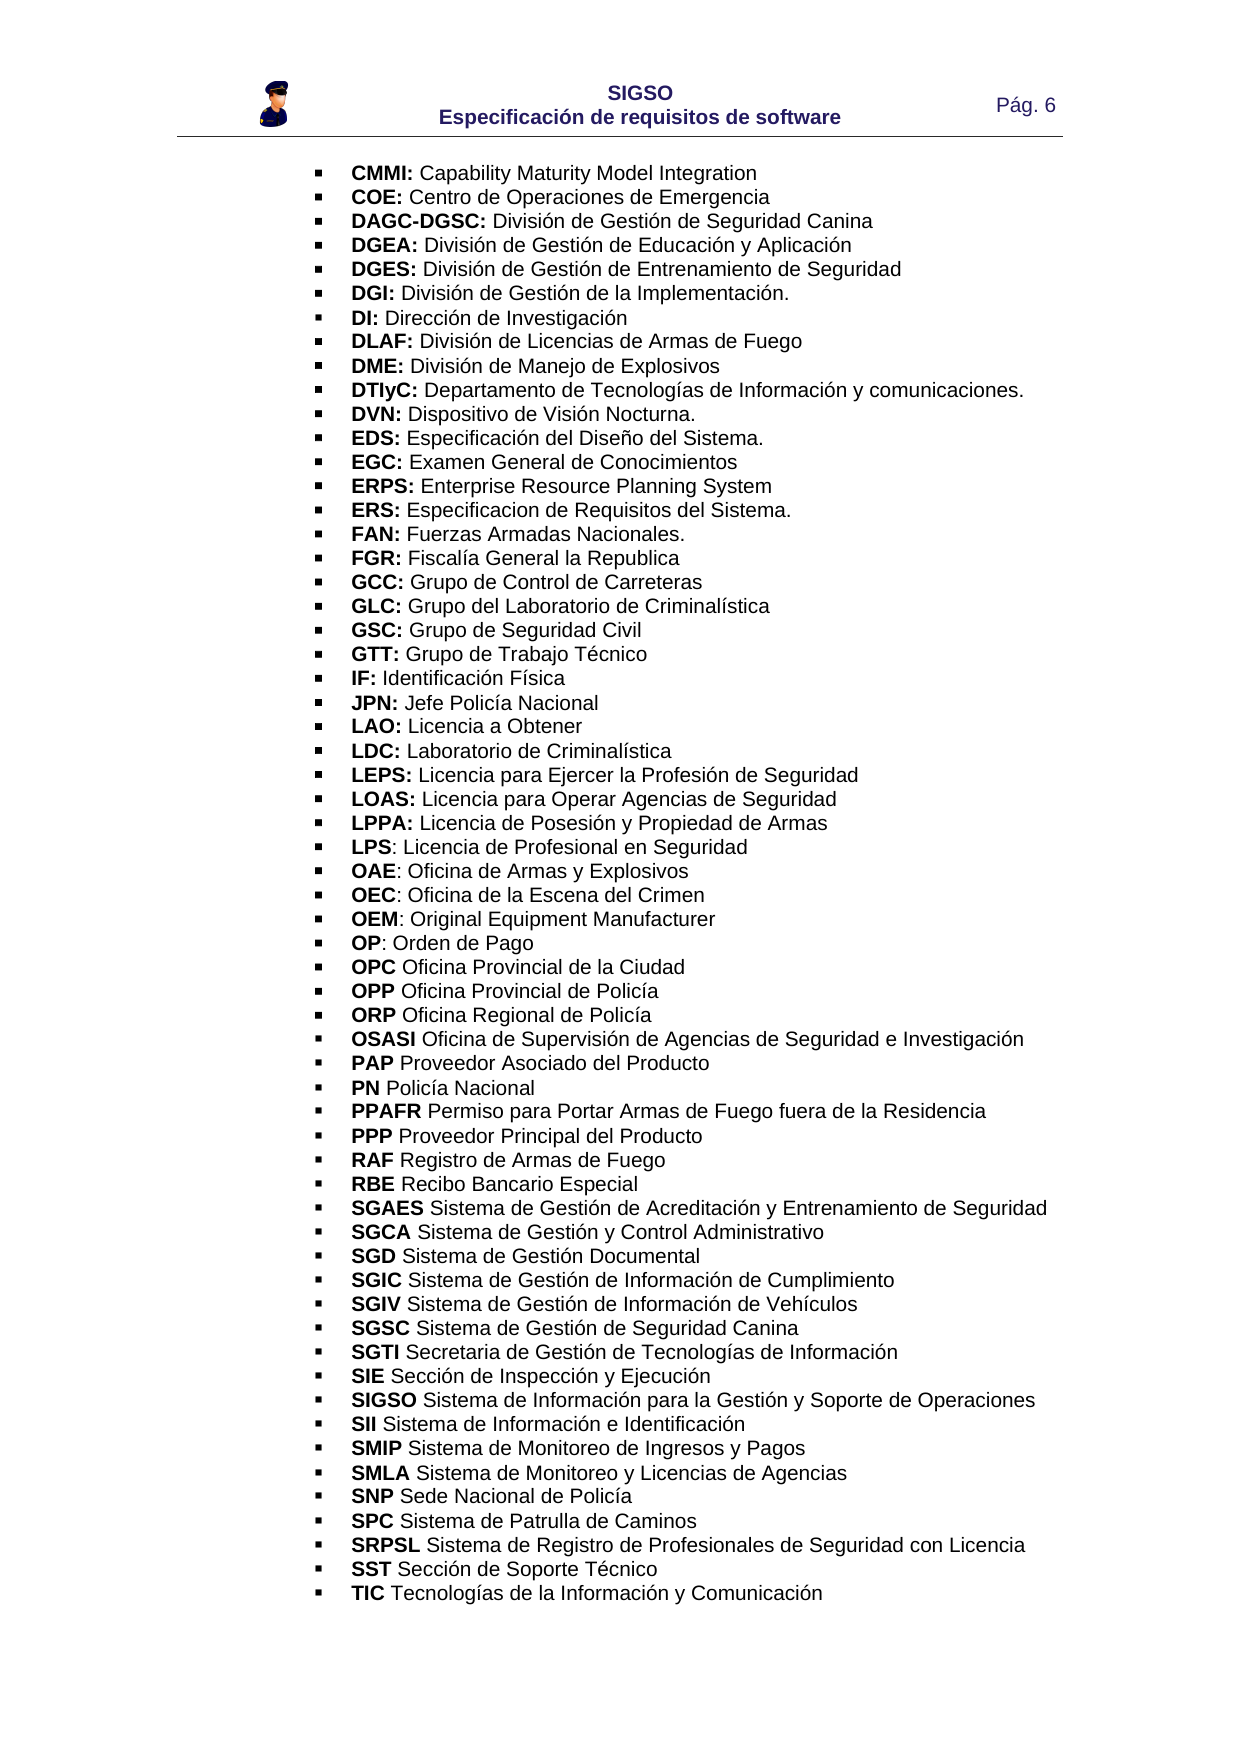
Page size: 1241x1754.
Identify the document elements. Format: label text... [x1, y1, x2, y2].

list LDC: Laboratorio de Criminalística [313, 738, 1063, 762]
list SPC Sistema de Patrulla de Caminos [313, 1508, 1063, 1532]
list TIC Tecnologías de la Información y Comunicación [313, 1581, 1063, 1605]
list EGC: Examen General de Conocimientos [313, 450, 1063, 474]
list PAP Proveedor Asociado del Producto [313, 1051, 1063, 1075]
list SIGSO Sistema de Información para la Gestión y Soporte de Operaciones [313, 1388, 1063, 1412]
list SMLA Sistema de Monitoreo y Licencias de Agencias [313, 1460, 1063, 1484]
list DLAF: División de Licencias de Armas de Fuego [313, 329, 1063, 353]
list JPN: Jefe Policía Nacional [313, 690, 1063, 714]
list ORP Oficina Regional de Policía [313, 1003, 1063, 1027]
list SIE Sección de Inspección y Ejecución [313, 1364, 1063, 1388]
list DI: Dirección de Investigación [313, 305, 1063, 329]
list SST Sección de Soporte Técnico [313, 1557, 1063, 1581]
list SGIC Sistema de Gestión de Información de Cumplimiento [313, 1268, 1063, 1292]
list OEM: Original Equipment Manufacturer [313, 907, 1063, 931]
list PPP Proveedor Principal del Producto [313, 1123, 1063, 1147]
list DTIyC: Departamento de Tecnologías de Información y comunicaciones. [313, 377, 1063, 402]
list LAO: Licencia a Obtener [313, 714, 1063, 738]
list ERS: Especificacion de Requisitos del Sistema. [313, 498, 1063, 522]
list OP: Orden de Pago [313, 931, 1063, 955]
list LPPA: Licencia de Posesión y Propiedad de Armas [313, 811, 1063, 835]
list PN Policía Nacional [313, 1075, 1063, 1099]
list SII Sistema de Información e Identificación [313, 1412, 1063, 1436]
list LOAS: Licencia para Operar Agencias de Seguridad [313, 787, 1063, 811]
picture [254, 81, 300, 127]
list SGIV Sistema de Gestión de Información de Vehículos [313, 1292, 1063, 1316]
list DGES: División de Gestión de Entrenamiento de Seguridad [313, 257, 1063, 281]
list ERPS: Enterprise Resource Planning System [313, 474, 1063, 498]
list LEPS: Licencia para Ejercer la Profesión de Seguridad [313, 762, 1063, 787]
list DAGC-DGSC: División de Gestión de Seguridad Canina [313, 209, 1063, 233]
list GLC: Grupo del Laboratorio de Criminalística [313, 594, 1063, 618]
list SGSC Sistema de Gestión de Seguridad Canina [313, 1316, 1063, 1340]
list COE: Centro de Operaciones de Emergencia [313, 185, 1063, 209]
list OSASI Oficina de Supervisión de Agencias de Seguridad e Investigación [313, 1027, 1063, 1051]
list DGI: División de Gestión de la Implementación. [313, 281, 1063, 305]
list FAN: Fuerzas Armadas Nacionales. [313, 522, 1063, 546]
list RBE Recibo Bancario Especial [313, 1172, 1063, 1196]
list RAF Registro de Armas de Fuego [313, 1147, 1063, 1172]
list DME: División de Manejo de Explosivos [313, 353, 1063, 377]
list SMIP Sistema de Monitoreo de Ingresos y Pagos [313, 1436, 1063, 1460]
list IF: Identificación Física [313, 666, 1063, 690]
list LPS: Licencia de Profesional en Seguridad [313, 835, 1063, 859]
list FGR: Fiscalía General la Republica [313, 546, 1063, 570]
list PPAFR Permiso para Portar Armas de Fuego fuera de la Residencia [313, 1099, 1063, 1123]
list SGD Sistema de Gestión Documental [313, 1244, 1063, 1268]
list SRPSL Sistema de Registro de Profesionales de Seguridad con Licencia [313, 1532, 1063, 1557]
list DVN: Dispositivo de Visión Nocturna. [313, 402, 1063, 426]
list GCC: Grupo de Control de Carreteras [313, 570, 1063, 594]
list OPC Oficina Provincial de la Ciudad [313, 955, 1063, 979]
list SGCA Sistema de Gestión y Control Administrativo [313, 1220, 1063, 1244]
list SNP Sede Nacional de Policía [313, 1484, 1063, 1508]
list EDS: Especificación del Diseño del Sistema. [313, 426, 1063, 450]
list SGTI Secretaria de Gestión de Tecnologías de Información [313, 1340, 1063, 1364]
list GTT: Grupo de Trabajo Técnico [313, 642, 1063, 666]
list GSC: Grupo de Seguridad Civil [313, 618, 1063, 642]
list OAE: Oficina de Armas y Explosivos [313, 859, 1063, 883]
list SGAES Sistema de Gestión de Acreditación y Entrenamiento de Seguridad [313, 1196, 1063, 1220]
list OPP Oficina Provincial de Policía [313, 979, 1063, 1003]
list DGEA: División de Gestión de Educación y Aplicación [313, 233, 1063, 257]
list OEC: Oficina de la Escena del Crimen [313, 883, 1063, 907]
list CMMI: Capability Maturity Model Integration [313, 161, 1063, 185]
